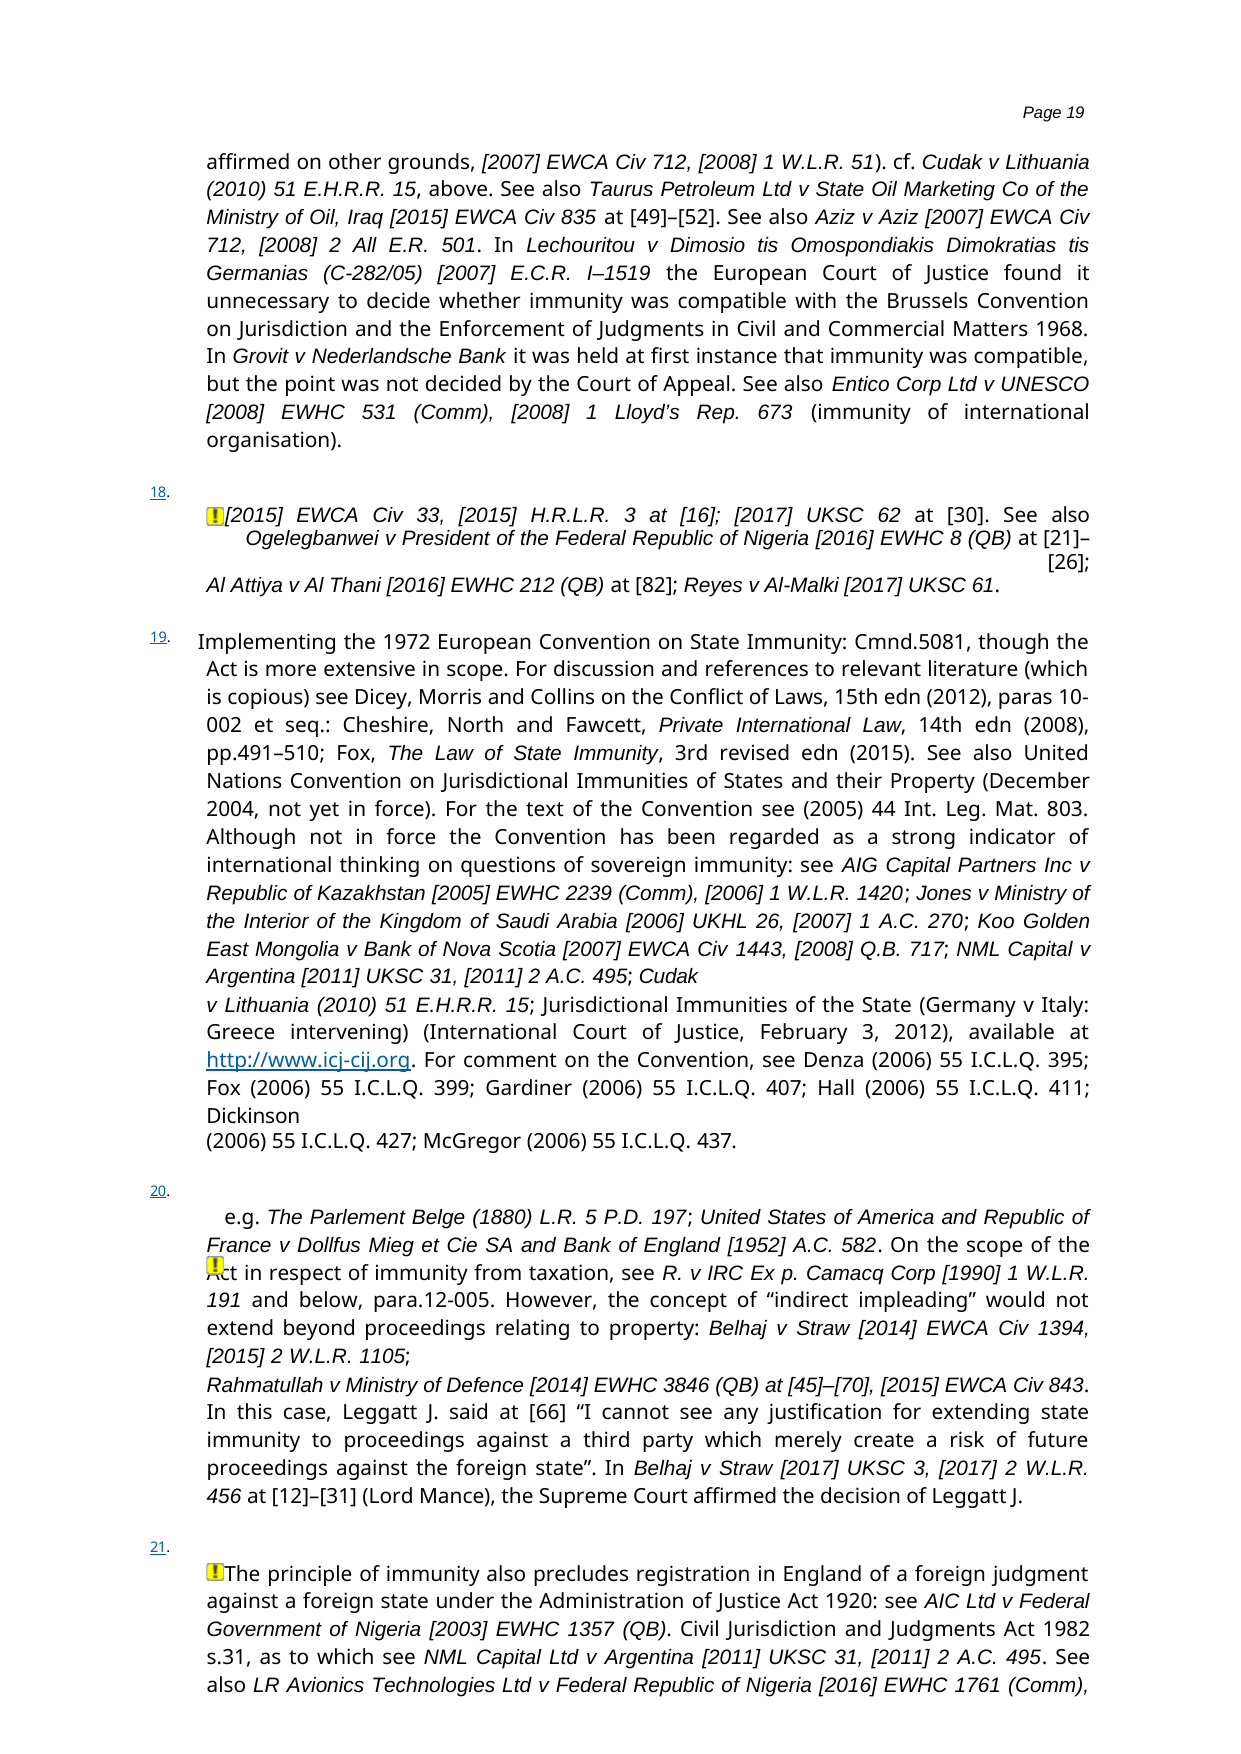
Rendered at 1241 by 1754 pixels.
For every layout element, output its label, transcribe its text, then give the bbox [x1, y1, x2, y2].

text v Lithuania (2010) 51 E.H.R.R. 15; Jurisdictional Immunities of the State (Germany v Italy: Greece intervening) (International Court of Justice, February 3, 2012), available at http://www.icj-cij.org. For comment on the Convention, see Denza (2006) 55 I.C.L.Q. 395; Fox (2006) 55 I.C.L.Q. 399; Gardiner (2006) 55 I.C.L.Q. 407; Hall (2006) 55 I.C.L.Q. 411; Dickinson [206, 990, 1090, 1129]
text Al Attiya v Al Thani [2016] EWHC 212 (QB) at [82]; Reyes v Al-Malki [2017] UKSC 61. [206, 574, 1093, 597]
text [2015] EWCA Civ 33, [2015] H.R.L.R. 3 at [16]; [2017] UKSC 62 at [30]. See also [204, 503, 1090, 527]
text affirmed on other grounds, [2007] EWCA Civ 712, [2008] 1 W.L.R. 51). cf. Cudak v Lithuania (2010) 51 E.H.R.R. 15, above. See also Taurus Petroleum Ltd v State Oil Marketing Co of the Ministry of Oil, Iraq [2015] EWCA Civ 835 at [49]–[52]. See also Aziz v Aziz [2007] EWCA Civ 712, [2008] 2 All E.R. 501. In Lechouritou v Dimosio tis Omospondiakis Dimokratias tis Germanias (C-282/05) [2007] E.C.R. I–1519 the European Court of Justice found it unnecessary to decide whether immunity was compatible with the Brussels Convention on Jurisdiction and the Enforcement of Judgments in Civil and Commercial Matters 1968. In Grovit v Nederlandsche Bank it was held at first instance that immunity was compatible, but the point was not decided by the Court of Appeal. See also Entico Corp Ltd v UNESCO [2008] EWHC 531 (Comm), [2008] 1 Lloyd’s Rep. 673 (immunity of international organisation). [206, 147, 1090, 454]
text 18. [150, 482, 170, 501]
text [206, 1559, 1090, 1698]
picture [206, 1256, 224, 1275]
text e.g. The Parlement Belge (1880) L.R. 5 P.D. 197; United States of America and Republic of France v Dollfus Mieg et Cie SA and Bank of England [1952] A.C. 582. On the scope of the Act in respect of immunity from taxation, see R. v IRC Ex p. Camacq Corp [1990] 1 W.L.R. 191 and below, para.12-005. However, the concept of “indirect impleading” would not extend beyond proceedings relating to property: Belhaj v Straw [2014] EWCA Civ 1394, [2015] 2 W.L.R. 1105; [206, 1202, 1090, 1370]
picture [206, 1563, 224, 1581]
text 19. Implementing the 1972 European Convention on State Immunity: Cmnd.5081, though the Act is more extensive in scope. For discussion and references to relevant literature (which is copious) see Dicey, Morris and Collins on the Conflict of Laws, 15th edn (2012), paras 10-002 et seq.: Cheshire, North and Fawcett, Private International Law, 14th edn (2008), pp.491–510; Fox, The Law of State Immunity, 3rd revised edn (2015). See also United Nations Convention on Jurisdictional Immunities of States and their Property (December 2004, not yet in force). For the text of the Convention see (2005) 44 Int. Leg. Mat. 803. Although not in force the Convention has been regarded as a strong indicator of international thinking on questions of sovereign immunity: see AIG Capital Partners Inc v Republic of Kazakhstan [2005] EWHC 2239 (Comm), [2006] 1 W.L.R. 1420; Jones v Ministry of the Interior of the Kingdom of Saudi Arabia [2006] UKHL 26, [2007] 1 A.C. 270; Koo Golden East Mongolia v Bank of Nova Scotia [2007] EWCA Civ 1443, [2008] Q.B. 717; NML Capital v Argentina [2011] UKSC 31, [2011] 2 A.C. 495; Cudak [150, 627, 1090, 990]
text Rahmatullah v Ministry of Defence [2014] EWHC 3846 (QB) at [45]–[70], [2015] EWCA Civ 843. In this case, Leggatt J. said at [66] “I cannot see any justification for extending state immunity to proceedings against a third party which merely create a risk of future proceedings against the foreign state”. In Belhaj v Straw [2017] UKSC 3, [2017] 2 W.L.R. 456 at [12]–[31] (Lord Mance), the Supreme Court affirmed the decision of Leggatt J. [206, 1370, 1090, 1509]
picture [206, 507, 224, 526]
text 20. [150, 1180, 170, 1200]
text Ogelegbanwei v President of the Federal Republic of Nigeria [2016] EWHC 8 (QB) at [21]–[26]; [204, 527, 1090, 574]
text (2006) 55 I.C.L.Q. 427; McGregor (2006) 55 I.C.L.Q. 437. [206, 1129, 1093, 1153]
text 21. [150, 1537, 170, 1557]
